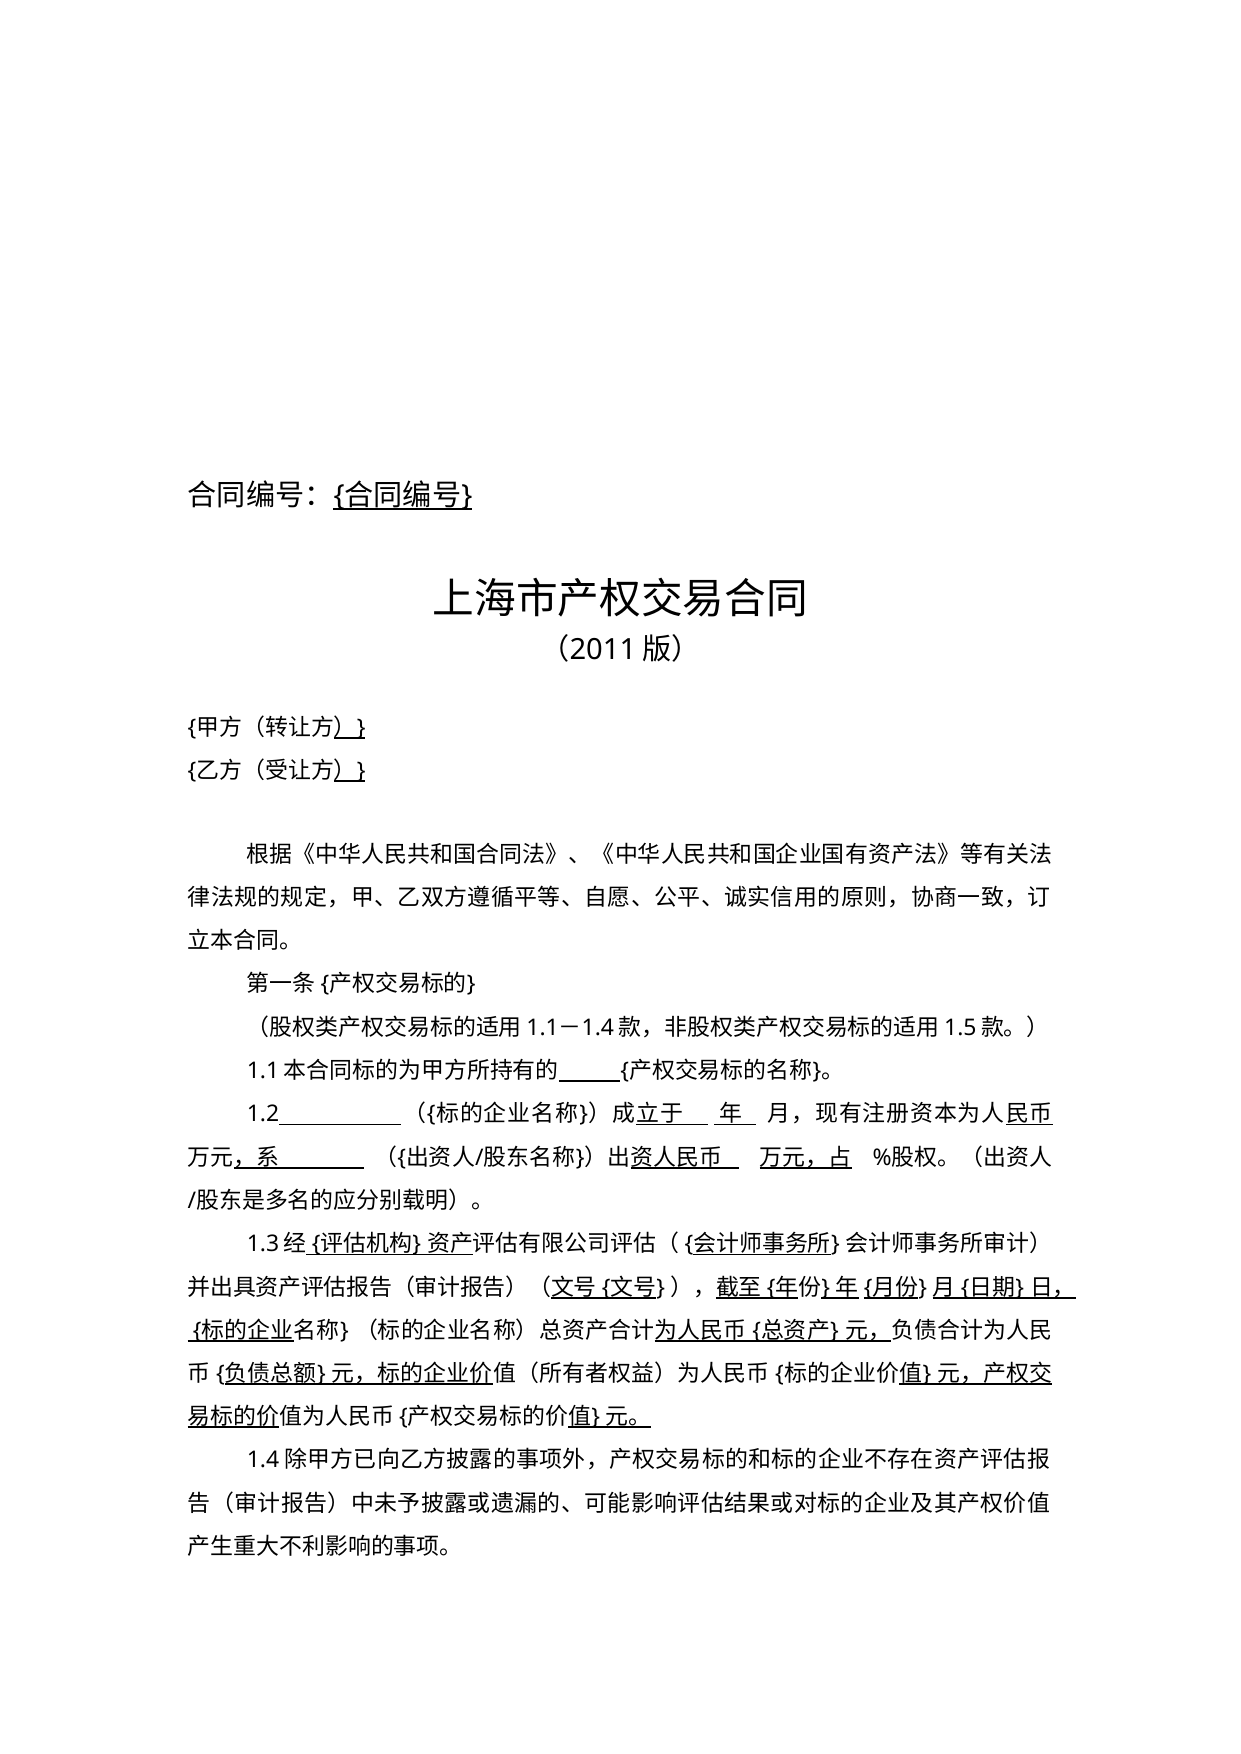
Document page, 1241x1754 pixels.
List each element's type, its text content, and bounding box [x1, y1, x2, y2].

text {乙方（受让方）} [187, 752, 1053, 785]
text 合同编号：{合同编号} [187, 471, 1053, 514]
text 1.1本合同标的为甲方所持有的 {产权交易标的名称}。 [187, 1052, 1053, 1085]
text 1.4除甲方已向乙方披露的事项外，产权交易标的和标的企业不存在资产评估报告（审计报告）中未予披露或遗漏的、可能影响评估结果或对标的企业及其产权价值产生重大不利影响的事项。 [187, 1441, 1053, 1561]
text {甲方（转让方）} [187, 709, 1053, 742]
text 上海市产权交易合同 [187, 565, 1053, 626]
text 根据《中华人民共和国合同法》、《中华人民共和国企业国有资产法》等有关法律法规的规定，甲、乙双方遵循平等、自愿、公平、诚实信用的原则，协商一致，订立本合同。 [187, 836, 1053, 955]
text 第一条 {产权交易标的} [187, 965, 1053, 999]
text （股权类产权交易标的适用1.1－1.4款，非股权类产权交易标的适用1.5款。） [187, 1009, 1053, 1042]
text 1.3经 {评估机构} 资产评估有限公司评估（ {会计师事务所} 会计师事务所审计）并出具资产评估报告（审计报告）（文号 {文号} ），截至 {年份} 年 {月份} 月 {日期} 日， {标的企业名称} （标的企业名称）总资产合计为人民币 {总资产} 元，负债合计为人民币 {负债总额} 元，标的企业价值（所有者权益）为人民币 {标的企业价值} 元，产权交易标的价值为人民币 {产权交易标的价值} 元。 [187, 1225, 1053, 1431]
text 1.2 （{标的企业名称}）成立于 年 月，现有注册资本为人民币 万元，系 （{出资人/股东名称}）出资人民币 万元，占 %股权。（出资人/股东是多名的应分别载明）。 [187, 1095, 1053, 1215]
text （2011版） [187, 626, 1053, 668]
